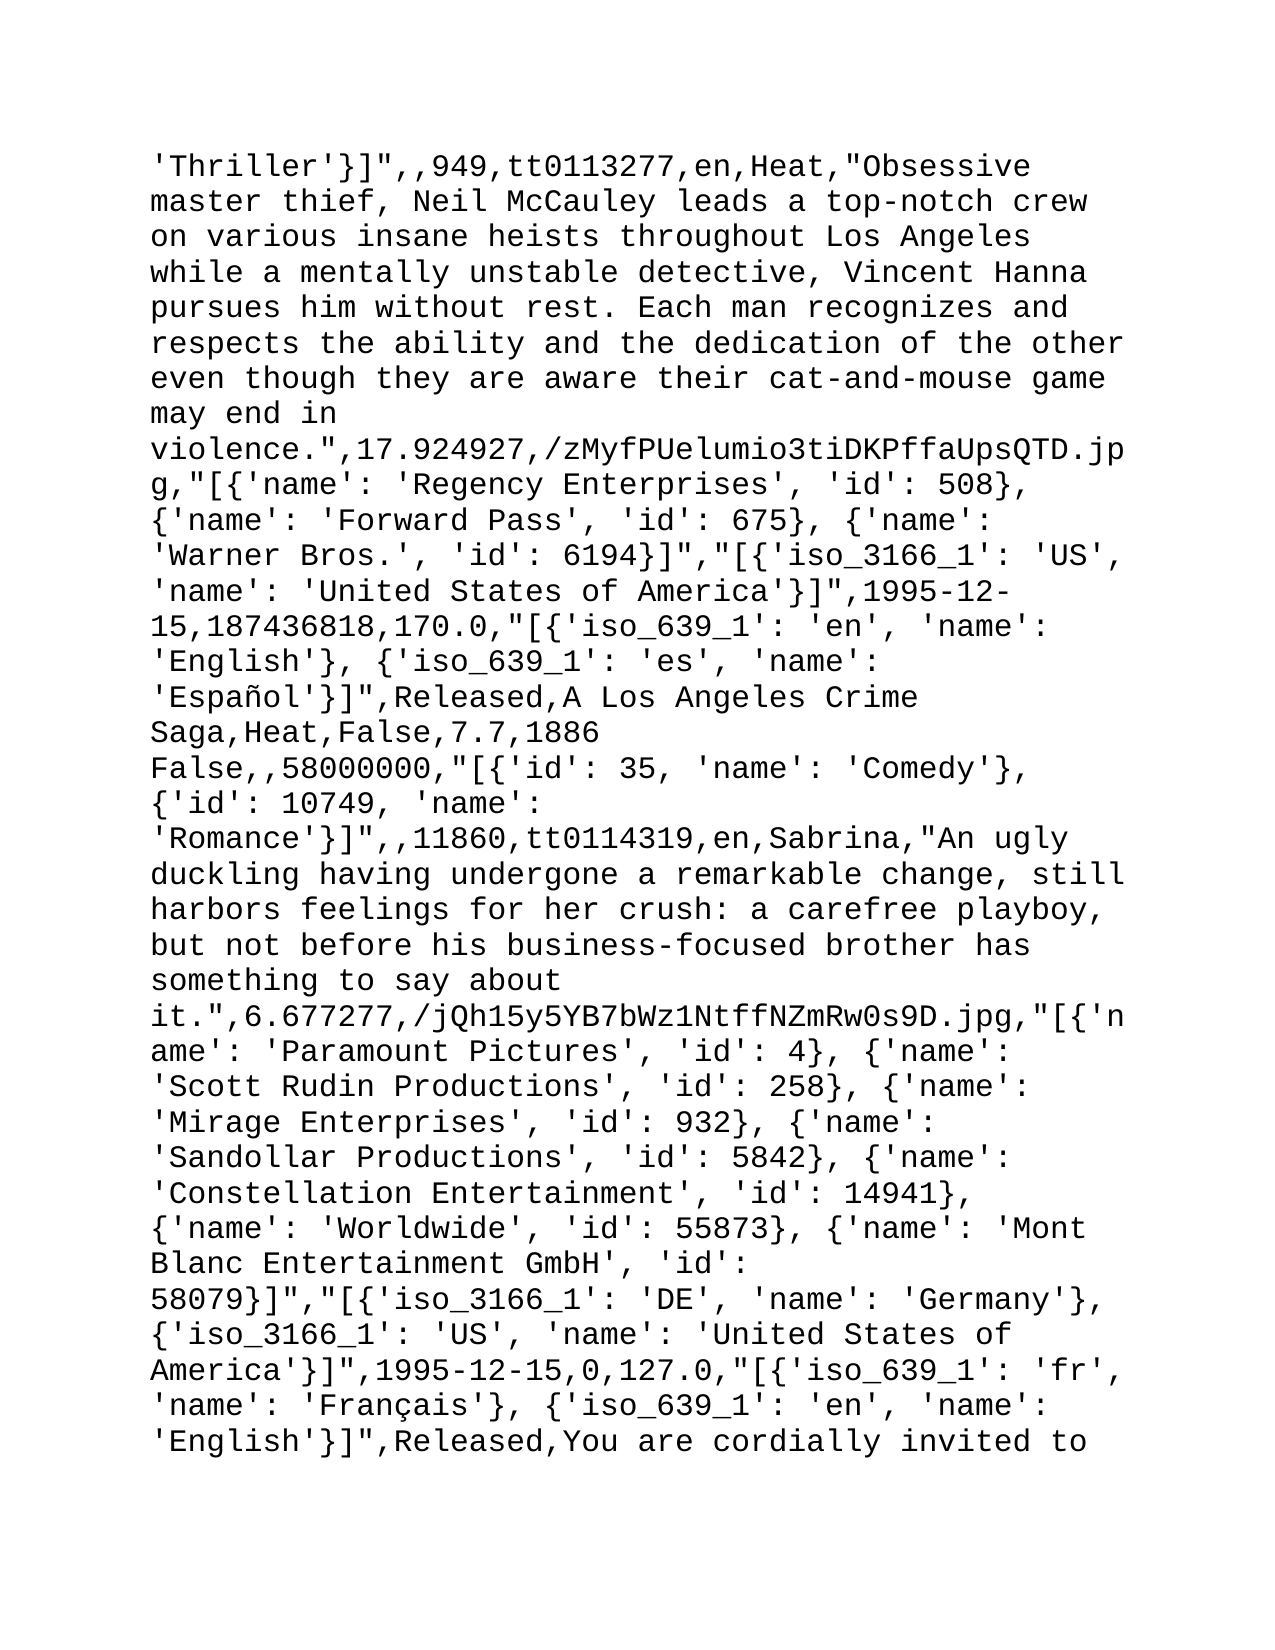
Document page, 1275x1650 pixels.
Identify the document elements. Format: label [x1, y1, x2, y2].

text [150, 752, 1125, 1460]
text [150, 150, 1125, 752]
